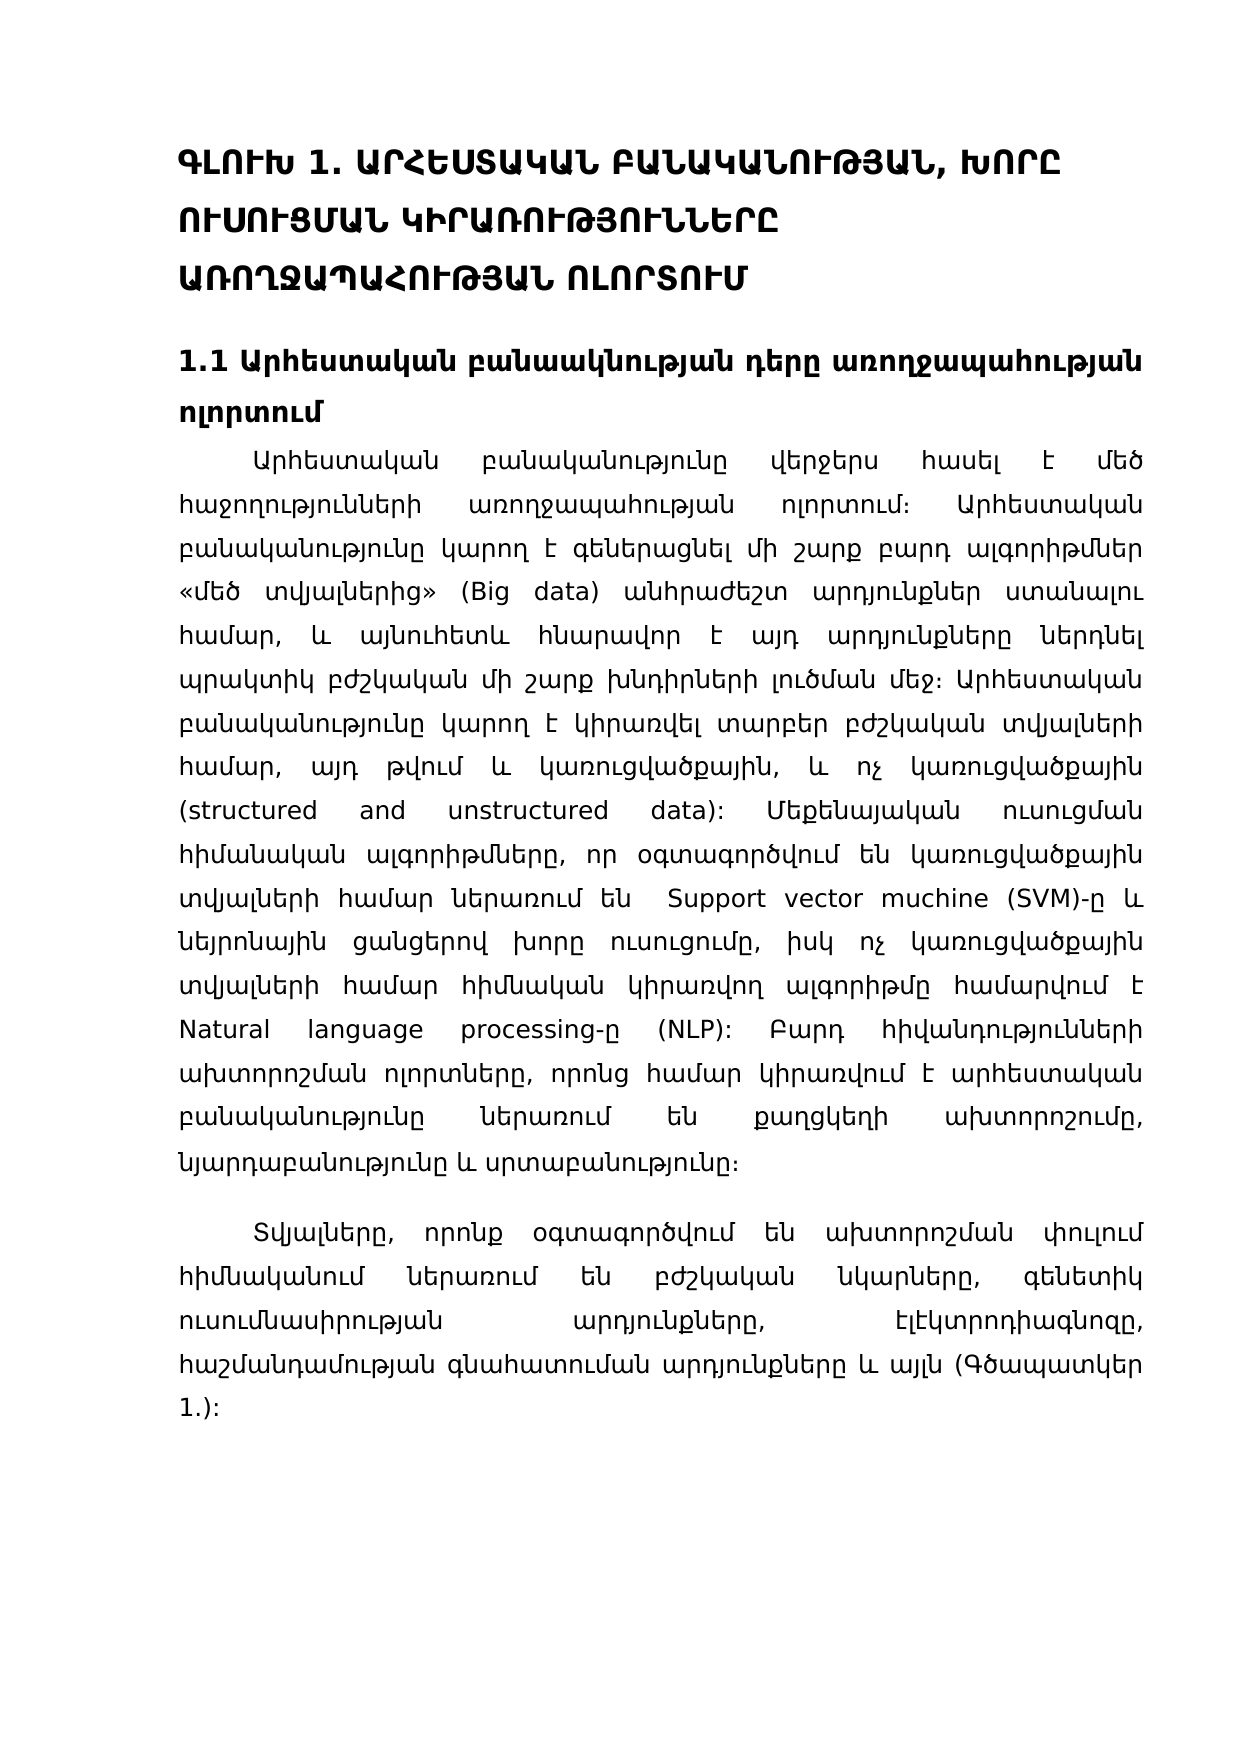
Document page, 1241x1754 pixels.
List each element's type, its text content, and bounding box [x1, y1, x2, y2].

text Տվյալները, որոնք օգտագործվում են ախտորոշման փուլում հիմնականում ներառում են բժշկական նկարները, գենետիկ ուսումնասիրության արդյունքները, էլէկտրոդիագնոզը, հաշմանդամության գնահատուման արդյունքները և այլն (Գծապատկեր 1.): [178, 1218, 1144, 1423]
subtitle ԳԼՈՒԽ 1. ԱՐՀԵՍՏԱԿԱՆ ԲԱՆԱԿԱՆՈՒԹՅԱՆ, ԽՈՐԸ ՈՒՍՈՒՑՄԱՆ ԿԻՐԱՌՈՒԹՅՈՒՆՆԵՐԸ ԱՌՈՂՋԱՊԱՀՈՒԹՅԱՆ ՈԼՈՐՏՈՒՄ [177, 143, 1144, 298]
text Արհեստական բանականությունը վերջերս հասել է մեծ հաջողությունների առողջապահության ոլորտում։ Արհեստական բանականությունը կարող է գեներացնել մի շարք բարդ ալգորիթմներ «մեծ տվյալներից» (Big data) անհրաժեշտ արդյունքներ ստանալու համար, և այնուհետև հնարավոր է այդ արդյունքները ներդնել պրակտիկ բժշկական մի շարք խնդիրների լուծման մեջ։ Արհեստական բանականությունը կարող է կիրառվել տարբեր բժշկական տվյալների համար, այդ թվում և կառուցվածքային, և ոչ կառուցվածքային (structured and unstructured data): Մեքենայական ուսուցման հիմանական ալգորիթմները, որ օգտագործվում են կառուցվածքային տվյալների համար ներառում են Support vector muchine (SVM)-ը և նեյրոնային ցանցերով խորը ուսուցումը, իսկ ոչ կառուցվածքային տվյալների համար հիմնական կիրառվող ալգորիթմը համարվում է Natural language processing-ը (NLP): Բարդ հիվանդությունների ախտորոշման ոլորտները, որոնց համար կիրառվում է արհեստական բանականությունը ներառում են քաղցկեղի ախտորոշումը, նյարդաբանությունը և սրտաբանությունը։ [178, 446, 1144, 1177]
subtitle 1.1 Արհեստական բանաակնության դերը առողջապահության ոլորտում [177, 343, 1144, 429]
